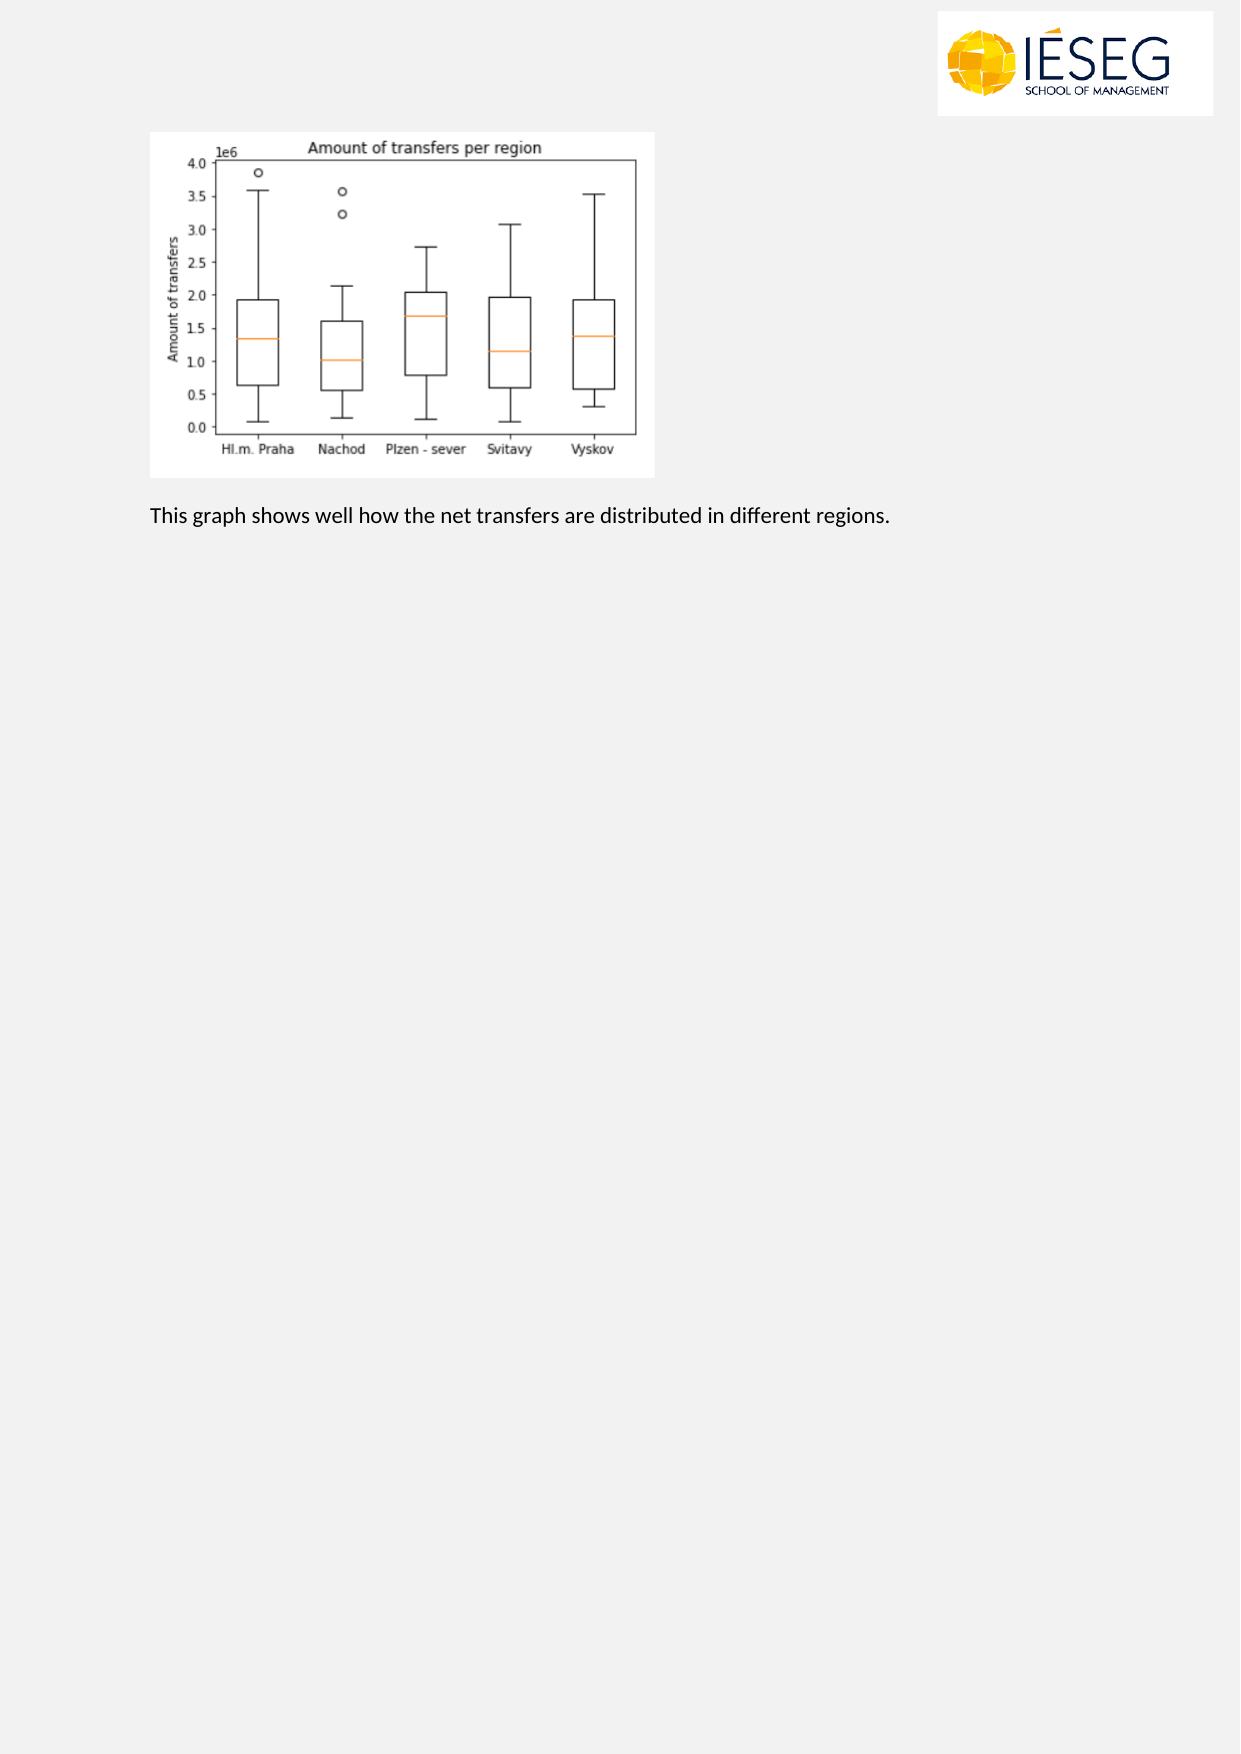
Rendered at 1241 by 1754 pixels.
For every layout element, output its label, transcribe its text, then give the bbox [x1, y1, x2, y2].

text This graph shows well how the net transfers are distributed in different regions. [150, 501, 1090, 529]
picture [150, 132, 655, 478]
picture [937, 11, 1214, 116]
